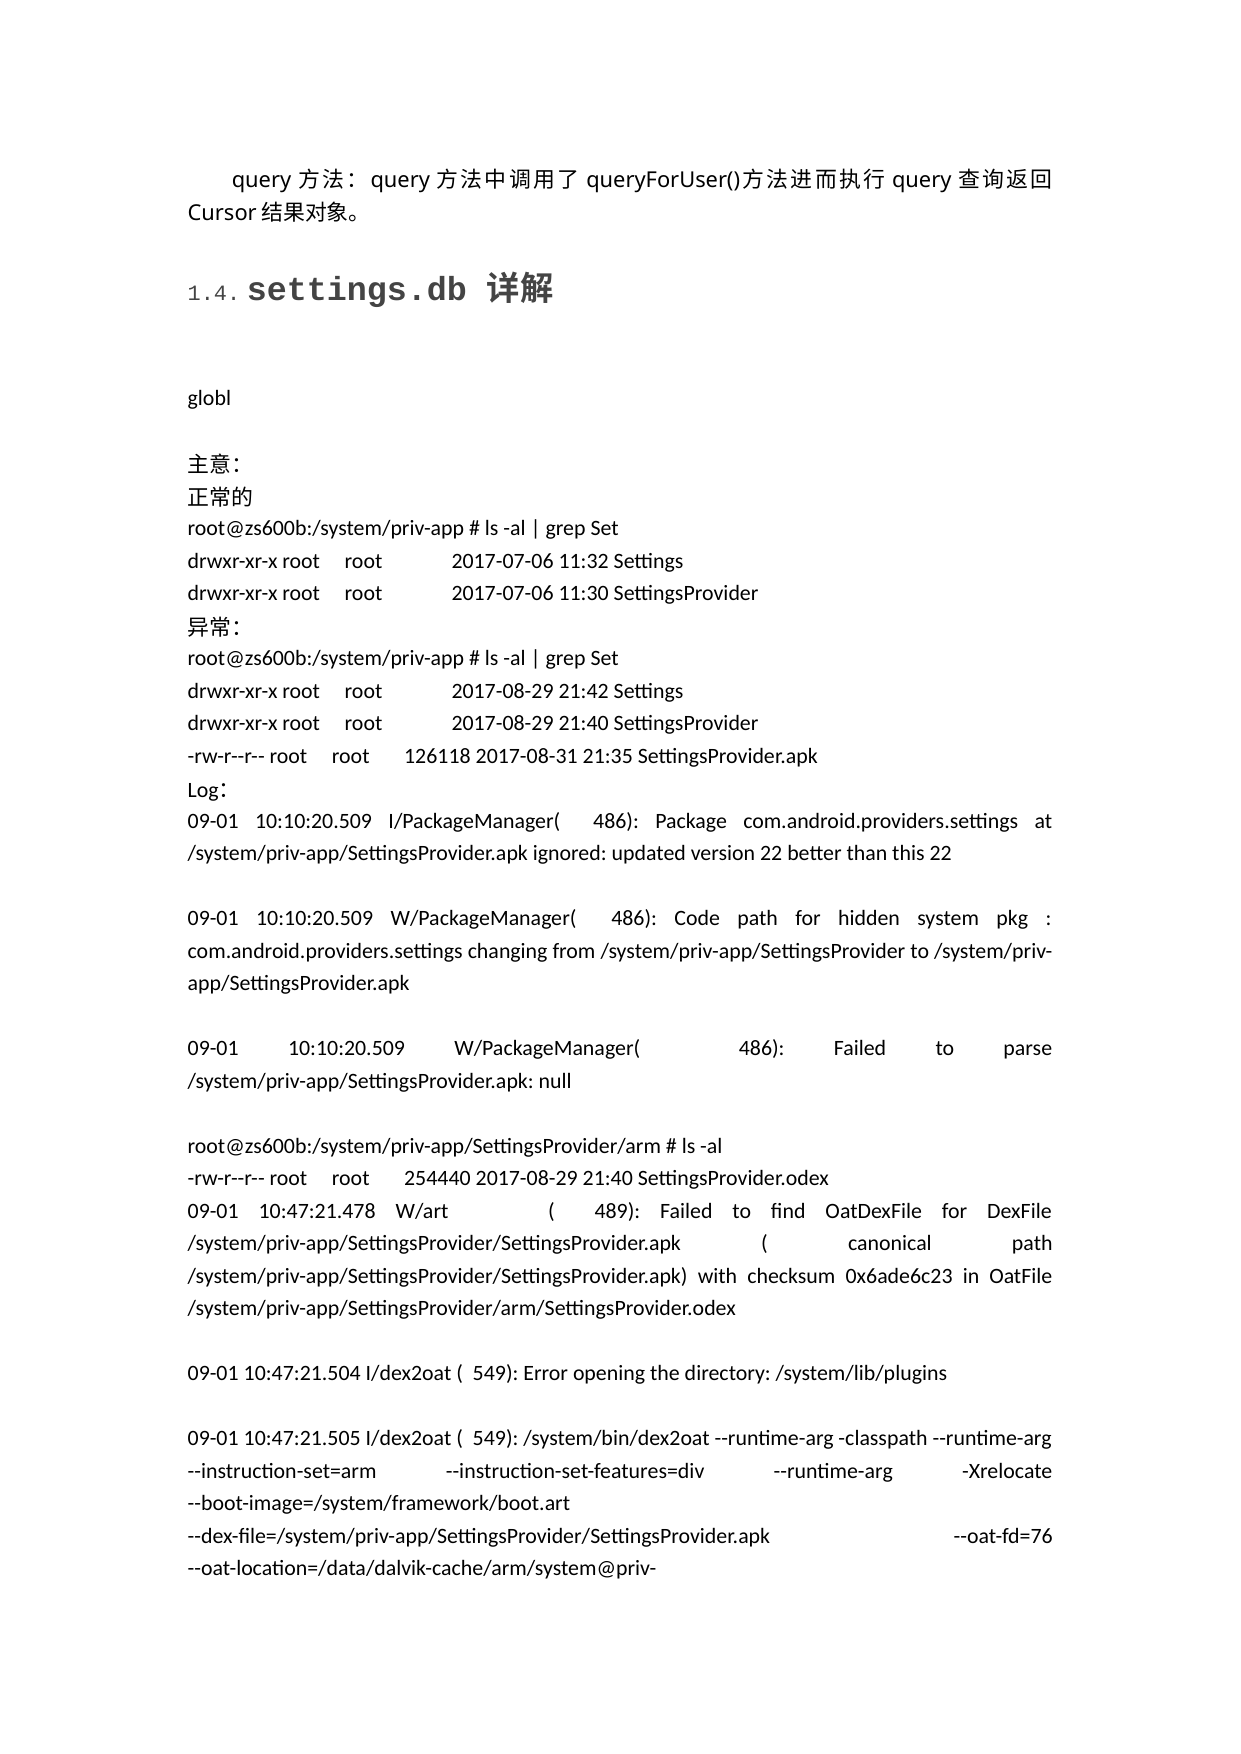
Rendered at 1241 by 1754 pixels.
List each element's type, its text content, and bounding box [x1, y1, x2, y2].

text 异常： [187, 609, 1053, 642]
text 主意： [187, 447, 1053, 479]
text 09-01 10:10:20.509 W/PackageManager( 486): Code path for hidden system pkg : com.android.providers.settings changing from /system/priv-app/SettingsProvider to /system/priv-app/SettingsProvider.apk [187, 902, 1053, 1032]
text root@zs600b:/system/priv-app/SettingsProvider/arm # ls -al [187, 1129, 1053, 1162]
text -rw-r--r-- root root 254440 2017-08-29 21:40 SettingsProvider.odex [187, 1162, 1053, 1194]
text -rw-r--r-- root root 126118 2017-08-31 21:35 SettingsProvider.apk [187, 739, 1053, 772]
subtitle settings.db 详解 [187, 254, 1053, 319]
text globl [187, 382, 1053, 414]
text drwxr-xr-x root root 2017-07-06 11:30 SettingsProvider [187, 577, 1053, 609]
text 09-01 10:47:21.478 W/art ( 489): Failed to find OatDexFile for DexFile /system/priv-app/SettingsProvider/SettingsProvider.apk ( canonical path /system/priv-app/SettingsProvider/SettingsProvider.apk) with checksum 0x6ade6c23 in OatFile /system/priv-app/SettingsProvider/arm/SettingsProvider.odex [187, 1194, 1053, 1357]
text drwxr-xr-x root root 2017-08-29 21:42 Settings [187, 674, 1053, 707]
text root@zs600b:/system/priv-app # ls -al | grep Set [187, 512, 1053, 544]
text Log： [187, 772, 1053, 804]
text query方法：query方法中调用了queryForUser()方法进而执行query查询返回Cursor结果对象。 [187, 162, 1053, 227]
text 正常的 [187, 479, 1053, 512]
text root@zs600b:/system/priv-app # ls -al | grep Set [187, 642, 1053, 674]
text drwxr-xr-x root root 2017-07-06 11:32 Settings [187, 544, 1053, 577]
text 09-01 10:10:20.509 I/PackageManager( 486): Package com.android.providers.settings at /system/priv-app/SettingsProvider.apk ignored: updated version 22 better than this 22 [187, 804, 1053, 902]
text 09-01 10:10:20.509 W/PackageManager( 486): Failed to parse /system/priv-app/SettingsProvider.apk: null [187, 1032, 1053, 1097]
text drwxr-xr-x root root 2017-08-29 21:40 SettingsProvider [187, 707, 1053, 739]
text 09-01 10:47:21.504 I/dex2oat ( 549): Error opening the directory: /system/lib/plugins [187, 1357, 1053, 1422]
